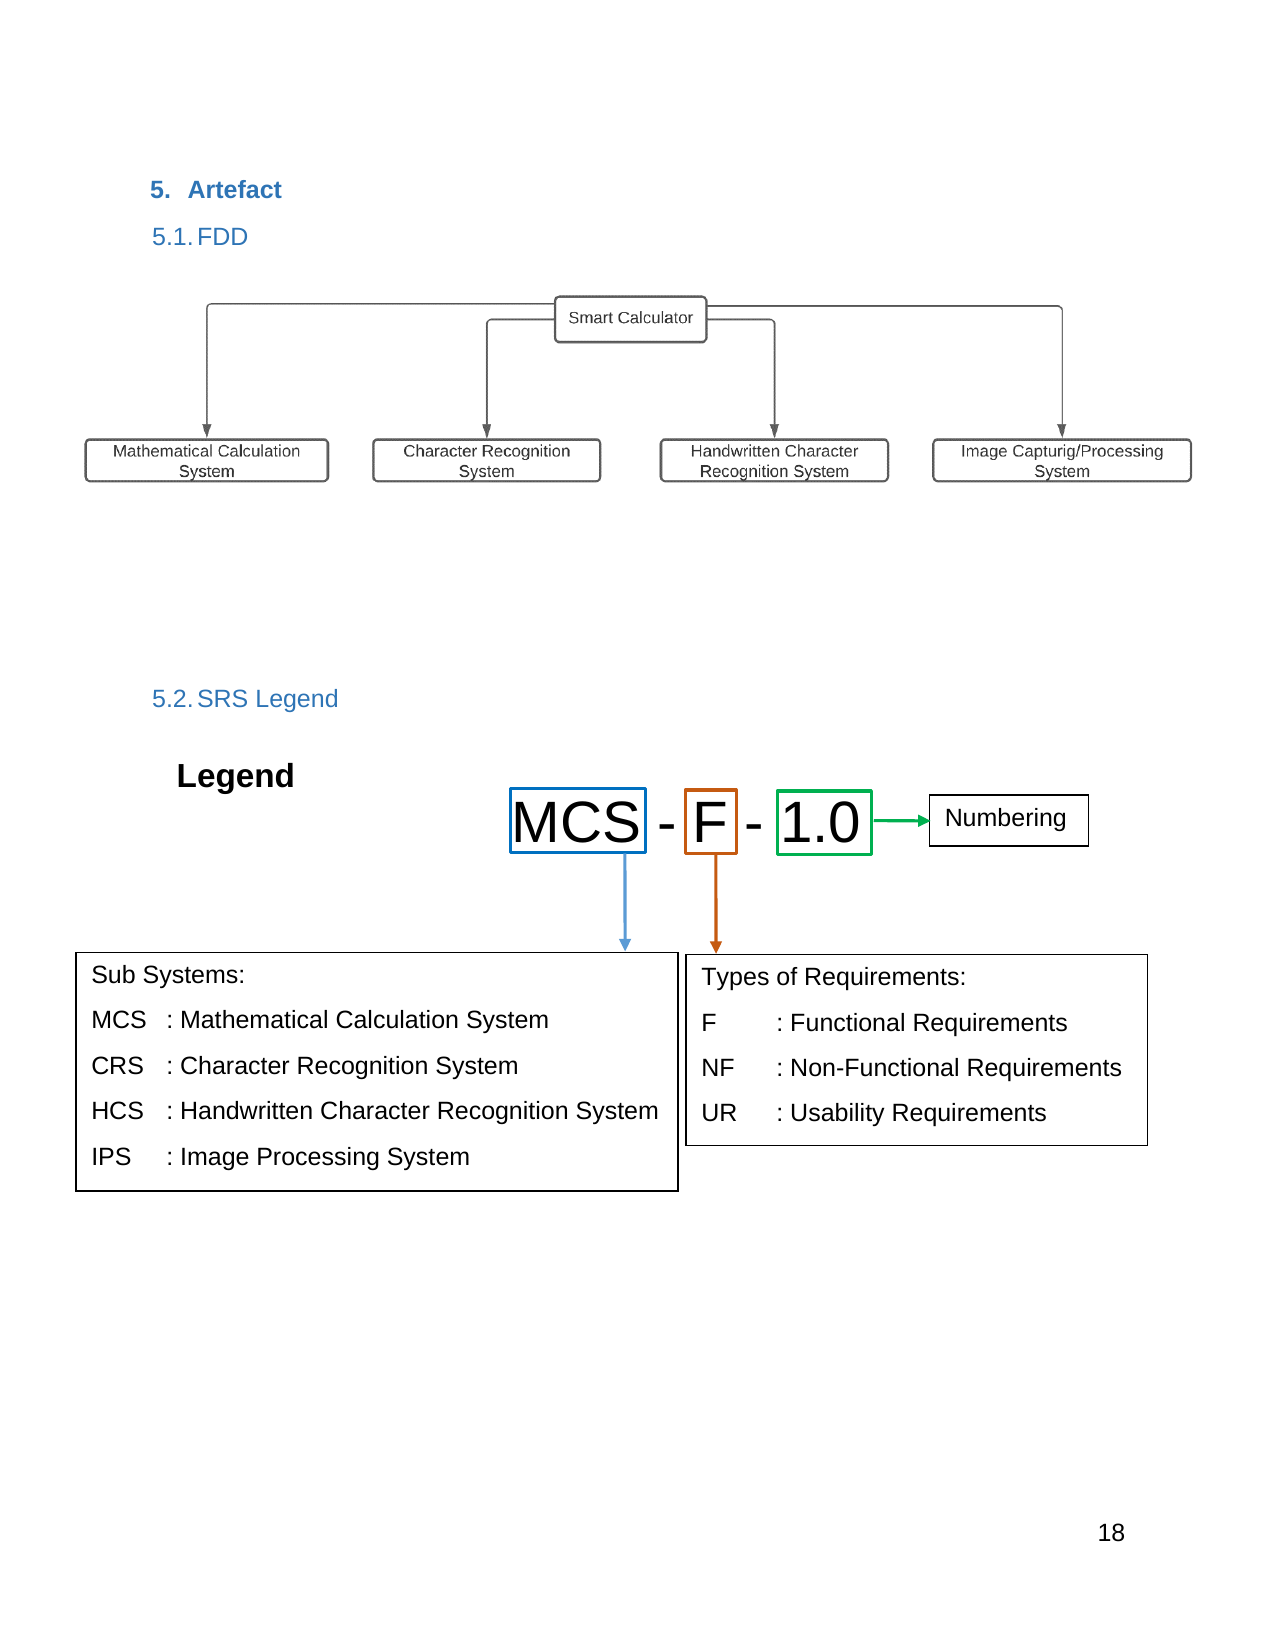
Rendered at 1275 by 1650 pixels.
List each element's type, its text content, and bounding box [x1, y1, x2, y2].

picture [55, 266, 1221, 511]
subtitle SRS Legend [152, 684, 1125, 713]
subtitle FDD [152, 222, 1125, 251]
subtitle Artefact [150, 175, 1125, 204]
